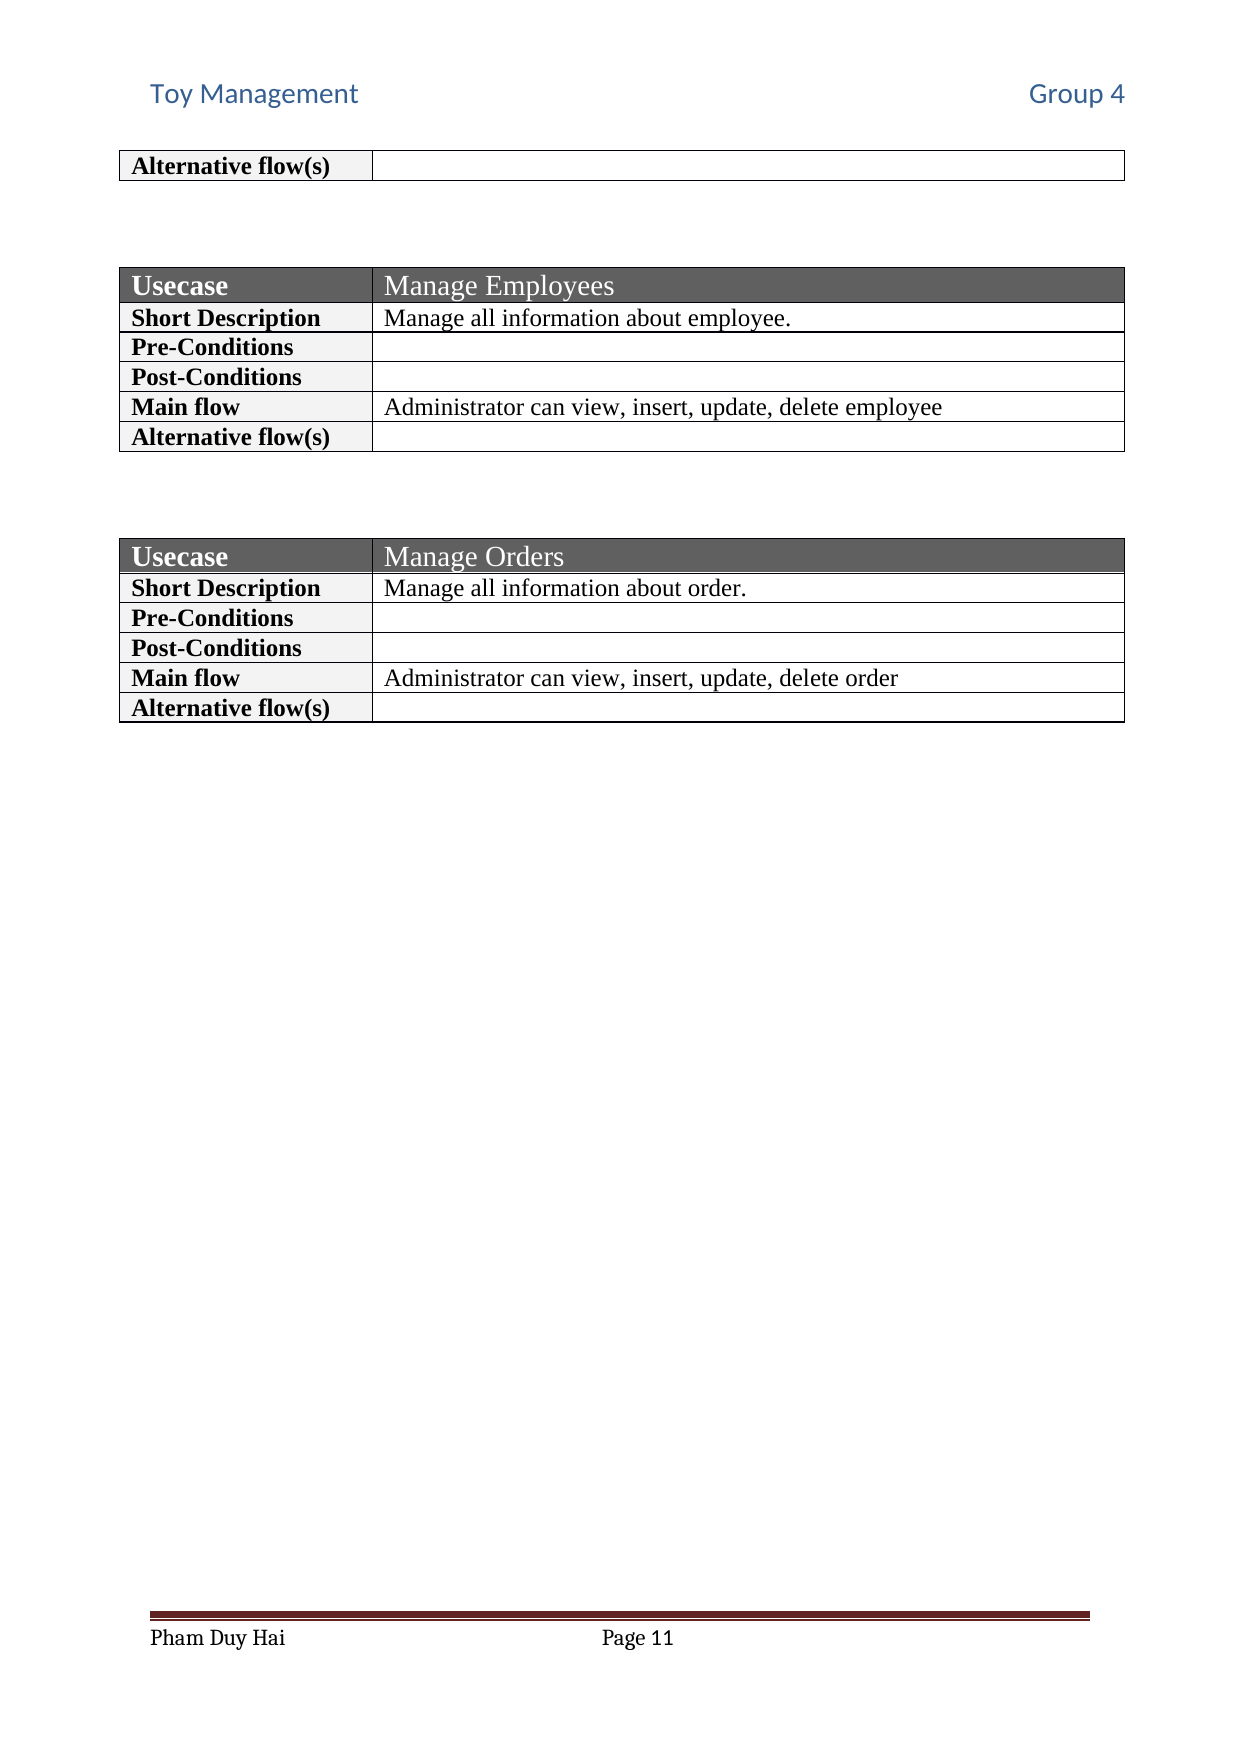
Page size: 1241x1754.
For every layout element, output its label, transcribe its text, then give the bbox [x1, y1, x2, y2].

table_cell Main flow [120, 663, 372, 692]
table_header Usecase [120, 268, 372, 302]
table_cell Post-Conditions [120, 362, 372, 391]
table_header Usecase [120, 539, 372, 572]
table_cell Alternative flow(s) [120, 151, 372, 180]
table_cell [373, 603, 1124, 632]
table_cell [373, 633, 1124, 662]
table_cell Alternative flow(s) [120, 693, 372, 721]
table_cell Manage all information about order. [373, 574, 1124, 602]
table_cell [373, 151, 1124, 180]
table_header Manage Employees [373, 268, 1124, 302]
table_cell Main flow [120, 392, 372, 421]
table_cell Short Description [120, 303, 372, 331]
table_cell Administrator can view, insert, update, delete order [373, 663, 1124, 692]
table_cell Pre-Conditions [120, 603, 372, 632]
table_cell Post-Conditions [120, 633, 372, 662]
table_cell Alternative flow(s) [120, 422, 372, 451]
table_cell Pre-Conditions [120, 333, 372, 361]
table_header Manage Orders [373, 539, 1124, 572]
table_cell [373, 333, 1124, 361]
table_cell [373, 362, 1124, 391]
table_cell Manage all information about employee. [373, 303, 1124, 331]
table_cell Short Description [120, 574, 372, 602]
table_cell Administrator can view, insert, update, delete employee [373, 392, 1124, 421]
table_cell [373, 693, 1124, 721]
table_cell [373, 422, 1124, 451]
